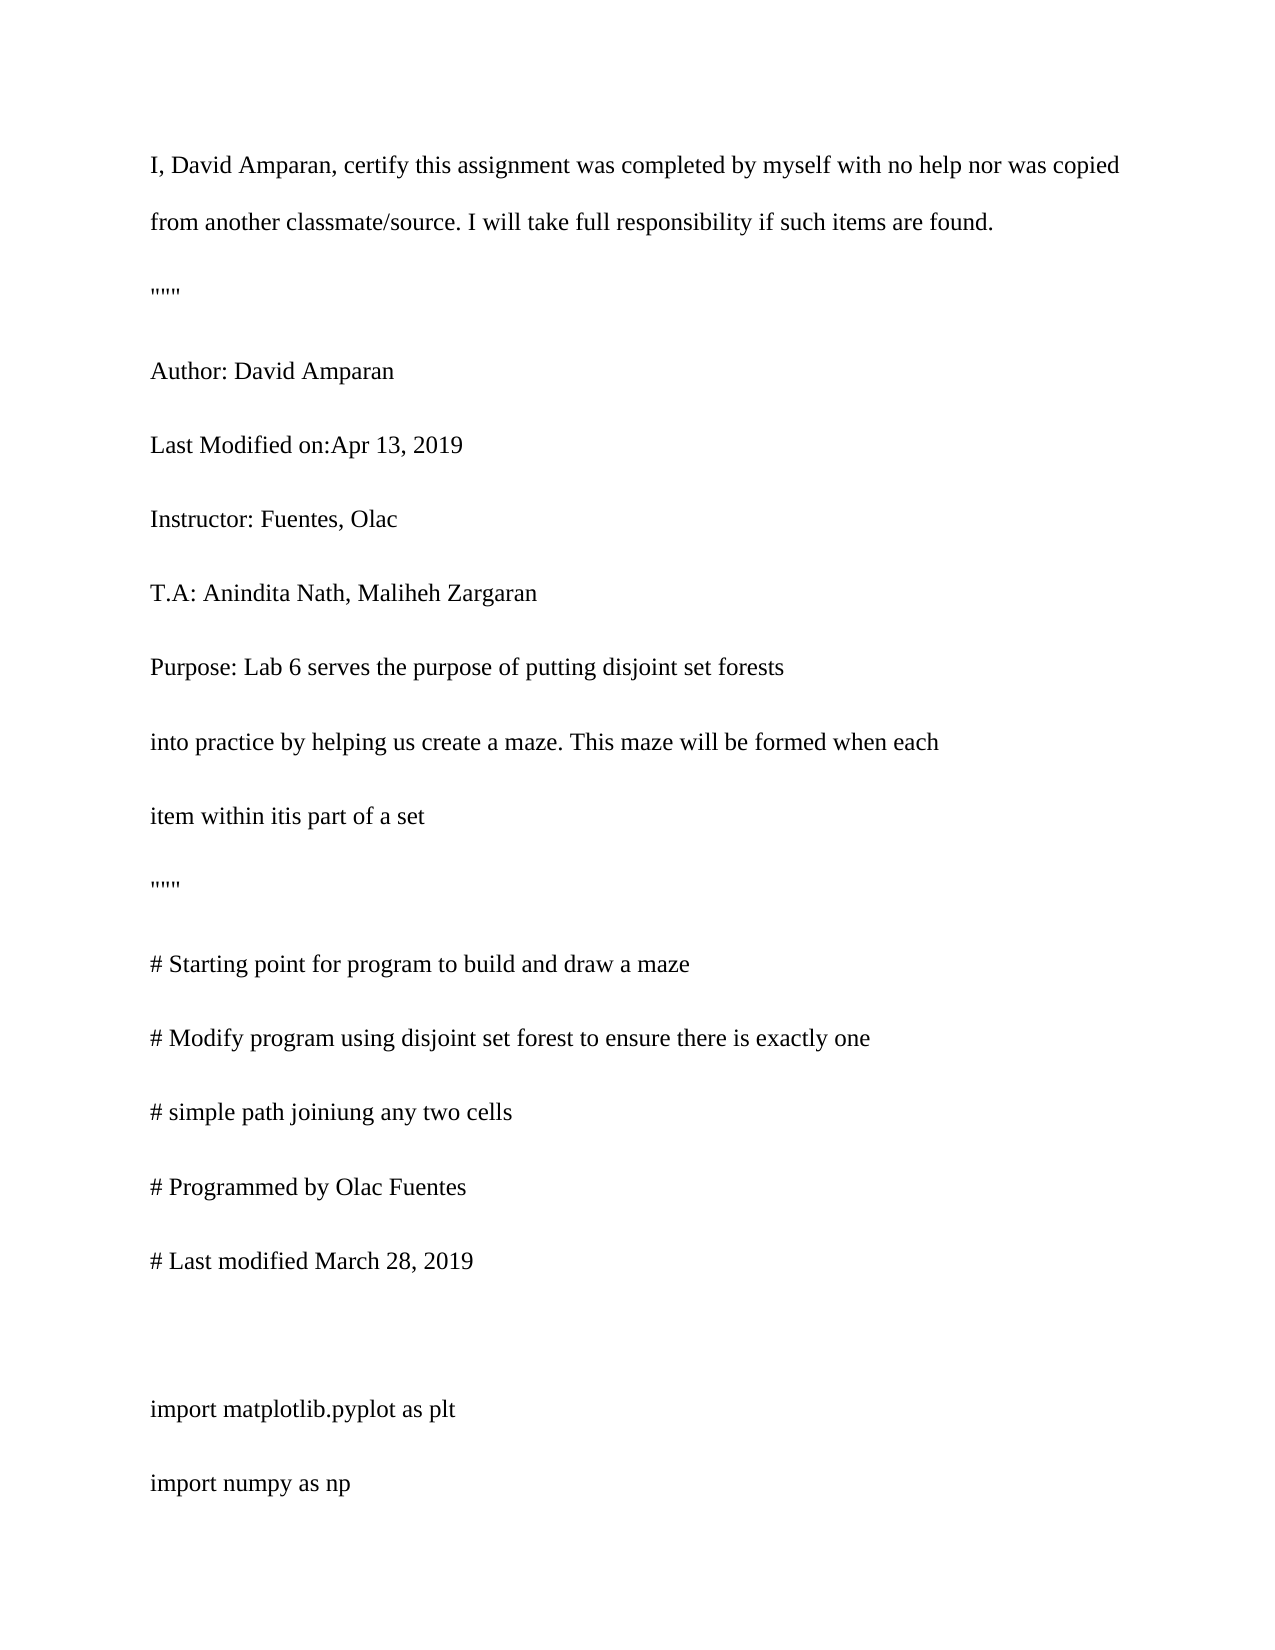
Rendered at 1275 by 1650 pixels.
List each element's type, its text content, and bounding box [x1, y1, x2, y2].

text into practice by helping us create a maze. This maze will be formed when each [150, 727, 1125, 755]
text Last Modified on:Apr 13, 2019 [150, 430, 1125, 459]
text """ [150, 875, 1125, 904]
text Purpose: Lab 6 serves the purpose of putting disjoint set forests [150, 652, 1125, 681]
text Instructor: Fuentes, Olac [150, 504, 1125, 533]
text # Starting point for program to build and draw a maze [150, 949, 1125, 978]
text # Last modified March 28, 2019 [150, 1246, 1125, 1274]
text # Programmed by Olac Fuentes [150, 1172, 1125, 1200]
text I, David Amparan, certify this assignment was completed by myself with no help nor was copied from another classmate/source. I will take full responsibility if such items are found. [150, 150, 1125, 236]
text T.A: Anindita Nath, Maliheh Zargaran [150, 578, 1125, 607]
text item within itis part of a set [150, 801, 1125, 829]
text # Modify program using disjoint set forest to ensure there is exactly one [150, 1023, 1125, 1052]
text import numpy as np [150, 1468, 1125, 1497]
text import matplotlib.pyplot as plt [150, 1394, 1125, 1423]
text # simple path joiniung any two cells [150, 1097, 1125, 1126]
text Author: David Amparan [150, 356, 1125, 384]
text """ [150, 282, 1125, 310]
